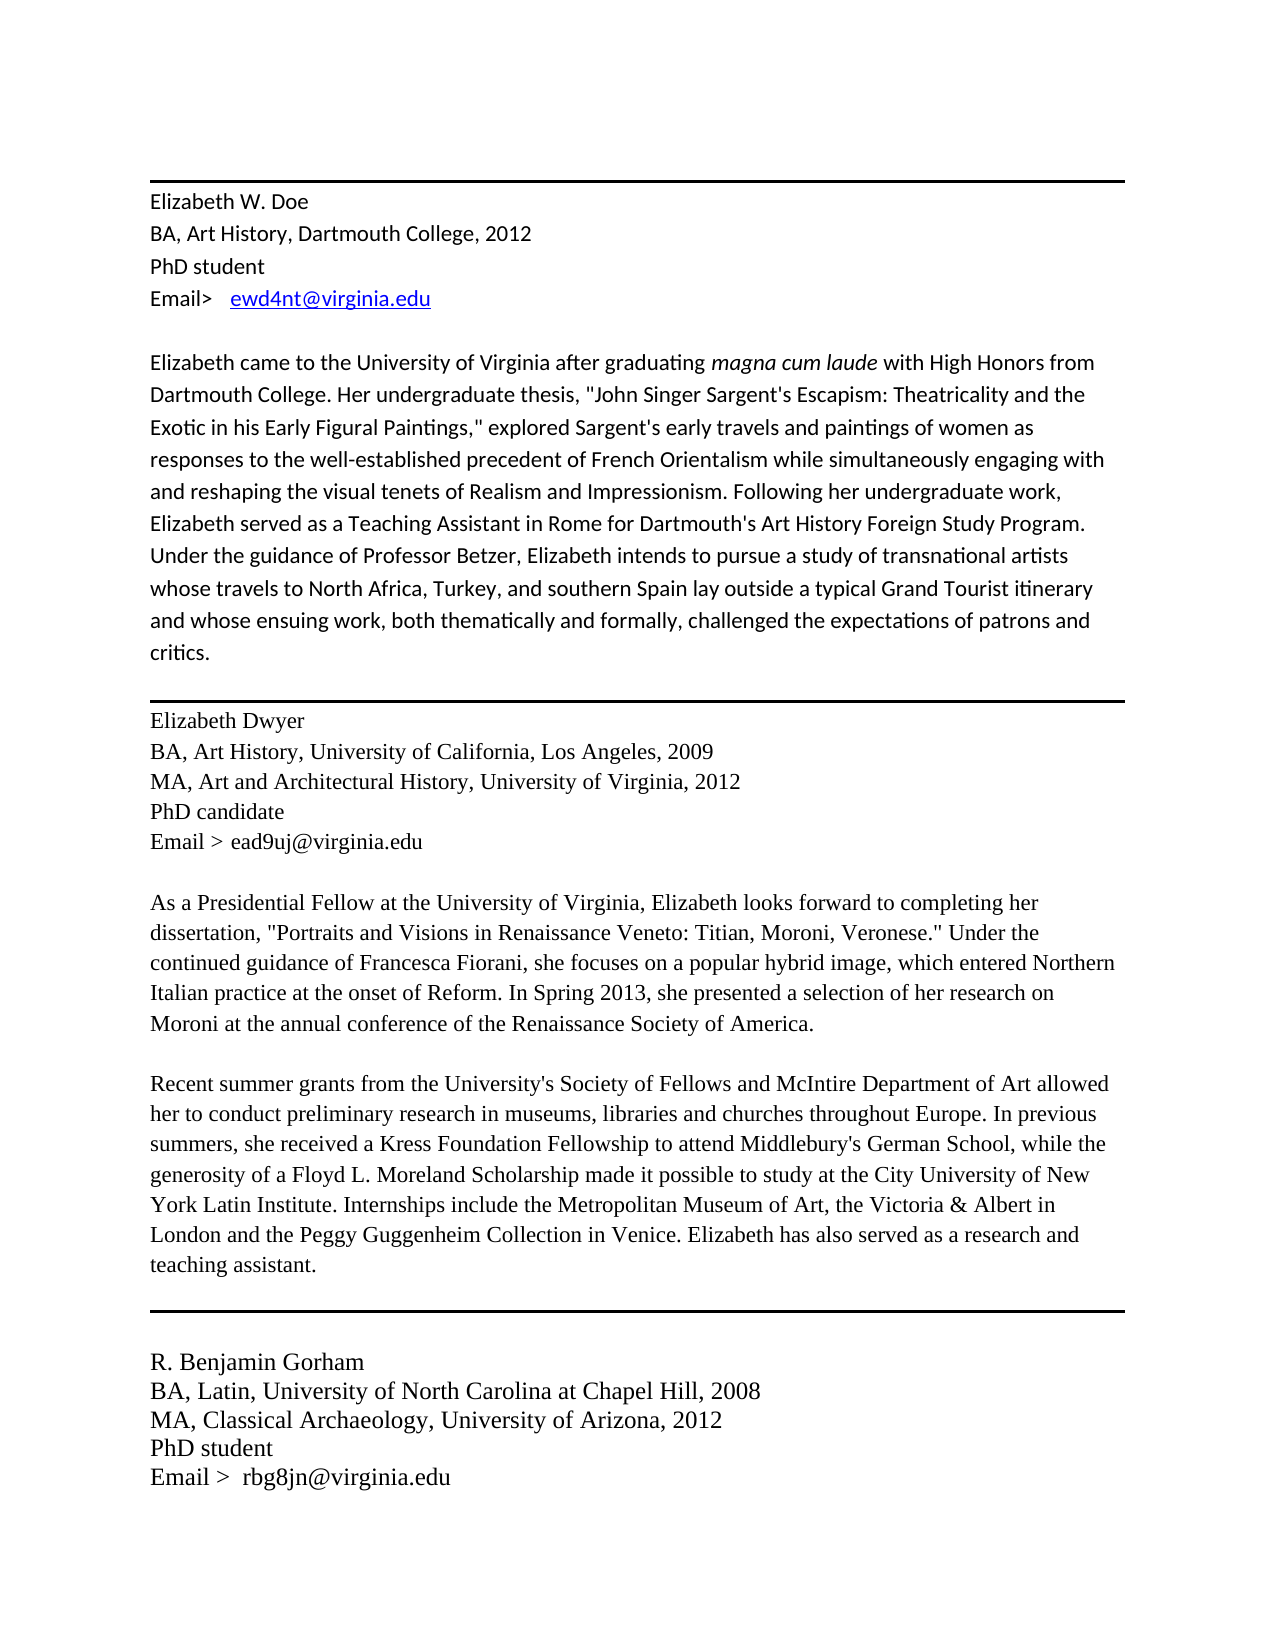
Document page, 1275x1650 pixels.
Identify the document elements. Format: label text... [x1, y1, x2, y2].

text R. Benjamin Gorham [150, 1347, 1125, 1376]
text PhD candidate [150, 798, 1125, 824]
text BA, Art History, University of California, Los Angeles, 2009 [150, 738, 1125, 764]
text Under the guidance of Professor Betzer, Elizabeth intends to pursue a study of transnational artists whose travels to North Africa, Turkey, and southern Spain lay outside a typical Grand Tourist itinerary and whose ensuing work, both thematically and formally, challenged the expectations of patrons and critics. [150, 541, 1125, 666]
text Email > rbg8jn@virginia.edu [150, 1462, 1125, 1491]
text BA, Art History, Dartmouth College, 2012 PhD student [150, 219, 1125, 280]
text Elizabeth came to the University of Virginia after graduating magna cum laude with High Honors from Dartmouth College. Her undergraduate thesis, "John Singer Sargent's Escapism: Theatricality and the Exotic in his Early Figural Paintings," explored Sargent's early travels and paintings of women as responses to the well-established precedent of French Orientalism while simultaneously engaging with and reshaping the visual tenets of Realism and Impressionism. Following her undergraduate work, Elizabeth served as a Teaching Assistant in Rome for Dartmouth's Art History Foreign Study Program. [150, 348, 1125, 537]
text Elizabeth W. Doe [150, 187, 1125, 215]
text Email> ewd4nt@virginia.edu [150, 284, 1125, 312]
text Recent summer grants from the University's Society of Fellows and McIntire Department of Art allowed her to conduct preliminary research in museums, libraries and churches throughout Europe. In previous summers, she received a Kress Foundation Fellowship to attend Middlebury's German School, while the generosity of a Floyd L. Moreland Scholarship made it possible to study at the City University of New York Latin Institute. Internships include the Metropolitan Museum of Art, the Victoria & Albert in London and the Peggy Guggenheim Collection in Venice. Elizabeth has also served as a research and teaching assistant. [150, 1070, 1125, 1278]
text MA, Art and Architectural History, University of Virginia, 2012 [150, 768, 1125, 794]
text BA, Latin, University of North Carolina at Chapel Hill, 2008 MA, Classical Archaeology, University of Arizona, 2012 PhD student [150, 1376, 1125, 1462]
text Elizabeth Dwyer [150, 708, 1125, 734]
text Email > ead9uj@virginia.edu [150, 828, 1125, 855]
text As a Presidential Fellow at the University of Virginia, Elizabeth looks forward to completing her dissertation, "Portraits and Visions in Renaissance Veneto: Titian, Moroni, Veronese." Under the continued guidance of Francesca Fiorani, she focuses on a popular hybrid image, which entered Northern Italian practice at the onset of Reform. In Spring 2013, she presented a selection of her research on Moroni at the annual conference of the Renaissance Society of America. [150, 889, 1125, 1036]
